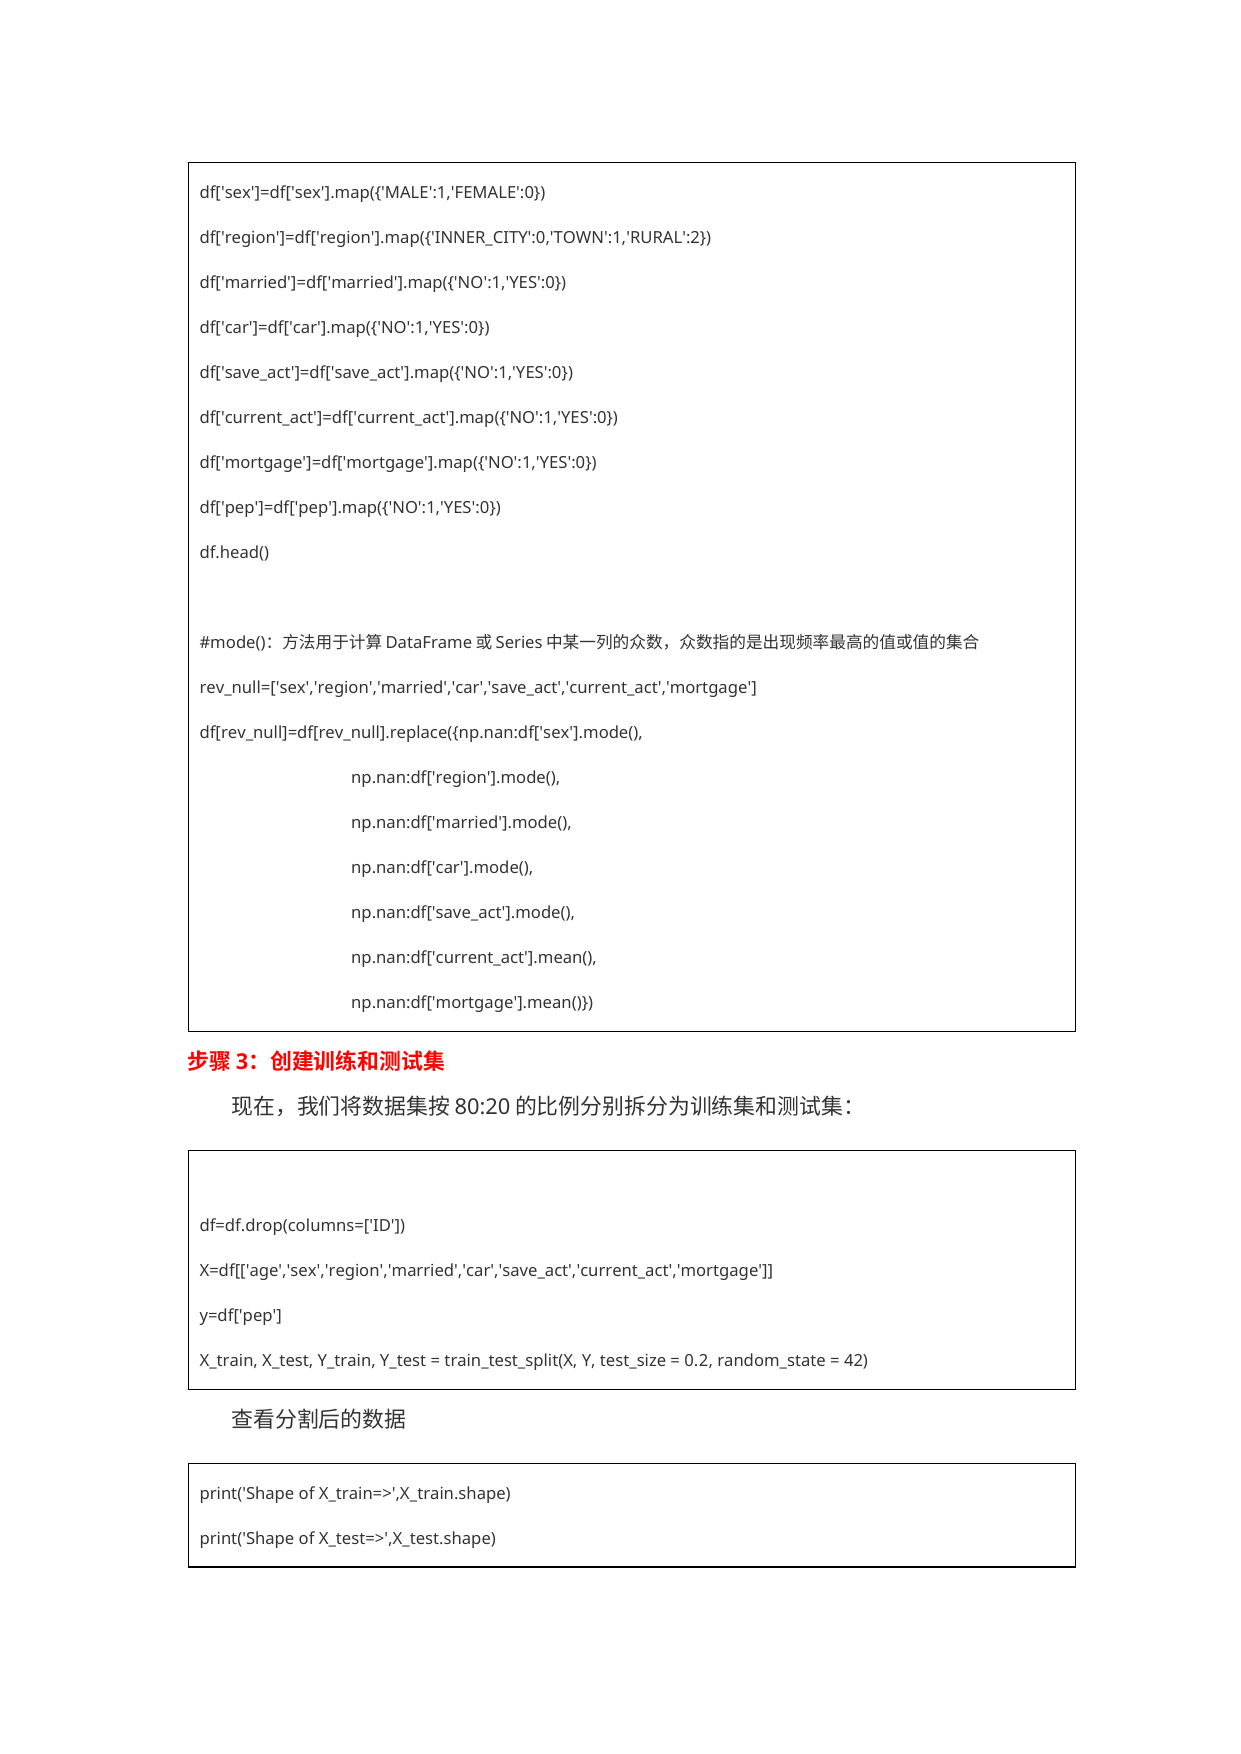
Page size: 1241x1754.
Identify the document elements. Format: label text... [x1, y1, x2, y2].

text 查看分割后的数据 [187, 1402, 1053, 1434]
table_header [189, 1464, 1075, 1566]
subtitle 步骤3：创建训练和测试集 [187, 1044, 1053, 1077]
text 现在，我们将数据集按80:20的比例分别拆分为训练集和测试集： [187, 1089, 1053, 1122]
table_header df['sex']=df['sex'].map({'MALE':1,'FEMALE':0}) df['region']=df['region'].map({'INNER_CITY':0,'TOWN':1,'RURAL':2}) df['married']=df['married'].map({'NO':1,'YES':0}) df['car']=df['car'].map({'NO':1,'YES':0}) df['save_act']=df['save_act'].map({'NO':1,'YES':0}) df['current_act']=df['current_act'].map({'NO':1,'YES':0}) df['mortgage']=df['mortgage'].map({'NO':1,'YES':0}) df['pep']=df['pep'].map({'NO':1,'YES':0}) df.head() #mode()：方法用于计算DataFrame或Series中某一列的众数，众数指的是出现频率最高的值或值的集合 rev_null=['sex','region','married','car','save_act','current_act','mortgage'] df[rev_null]=df[rev_null].replace({np.nan:df['sex'].mode(), np.nan:df['region'].mode(), np.nan:df['married'].mode(), np.nan:df['car'].mode(), np.nan:df['save_act'].mode(), np.nan:df['current_act'].mean(), np.nan:df['mortgage'].mean()}) [189, 163, 1075, 1031]
table_header df=df.drop(columns=['ID']) X=df[['age','sex','region','married','car','save_act','current_act','mortgage']] y=df['pep'] X_train, X_test, Y_train, Y_test = train_test_split(X, Y, test_size = 0.2, random_state = 42) [189, 1151, 1075, 1388]
